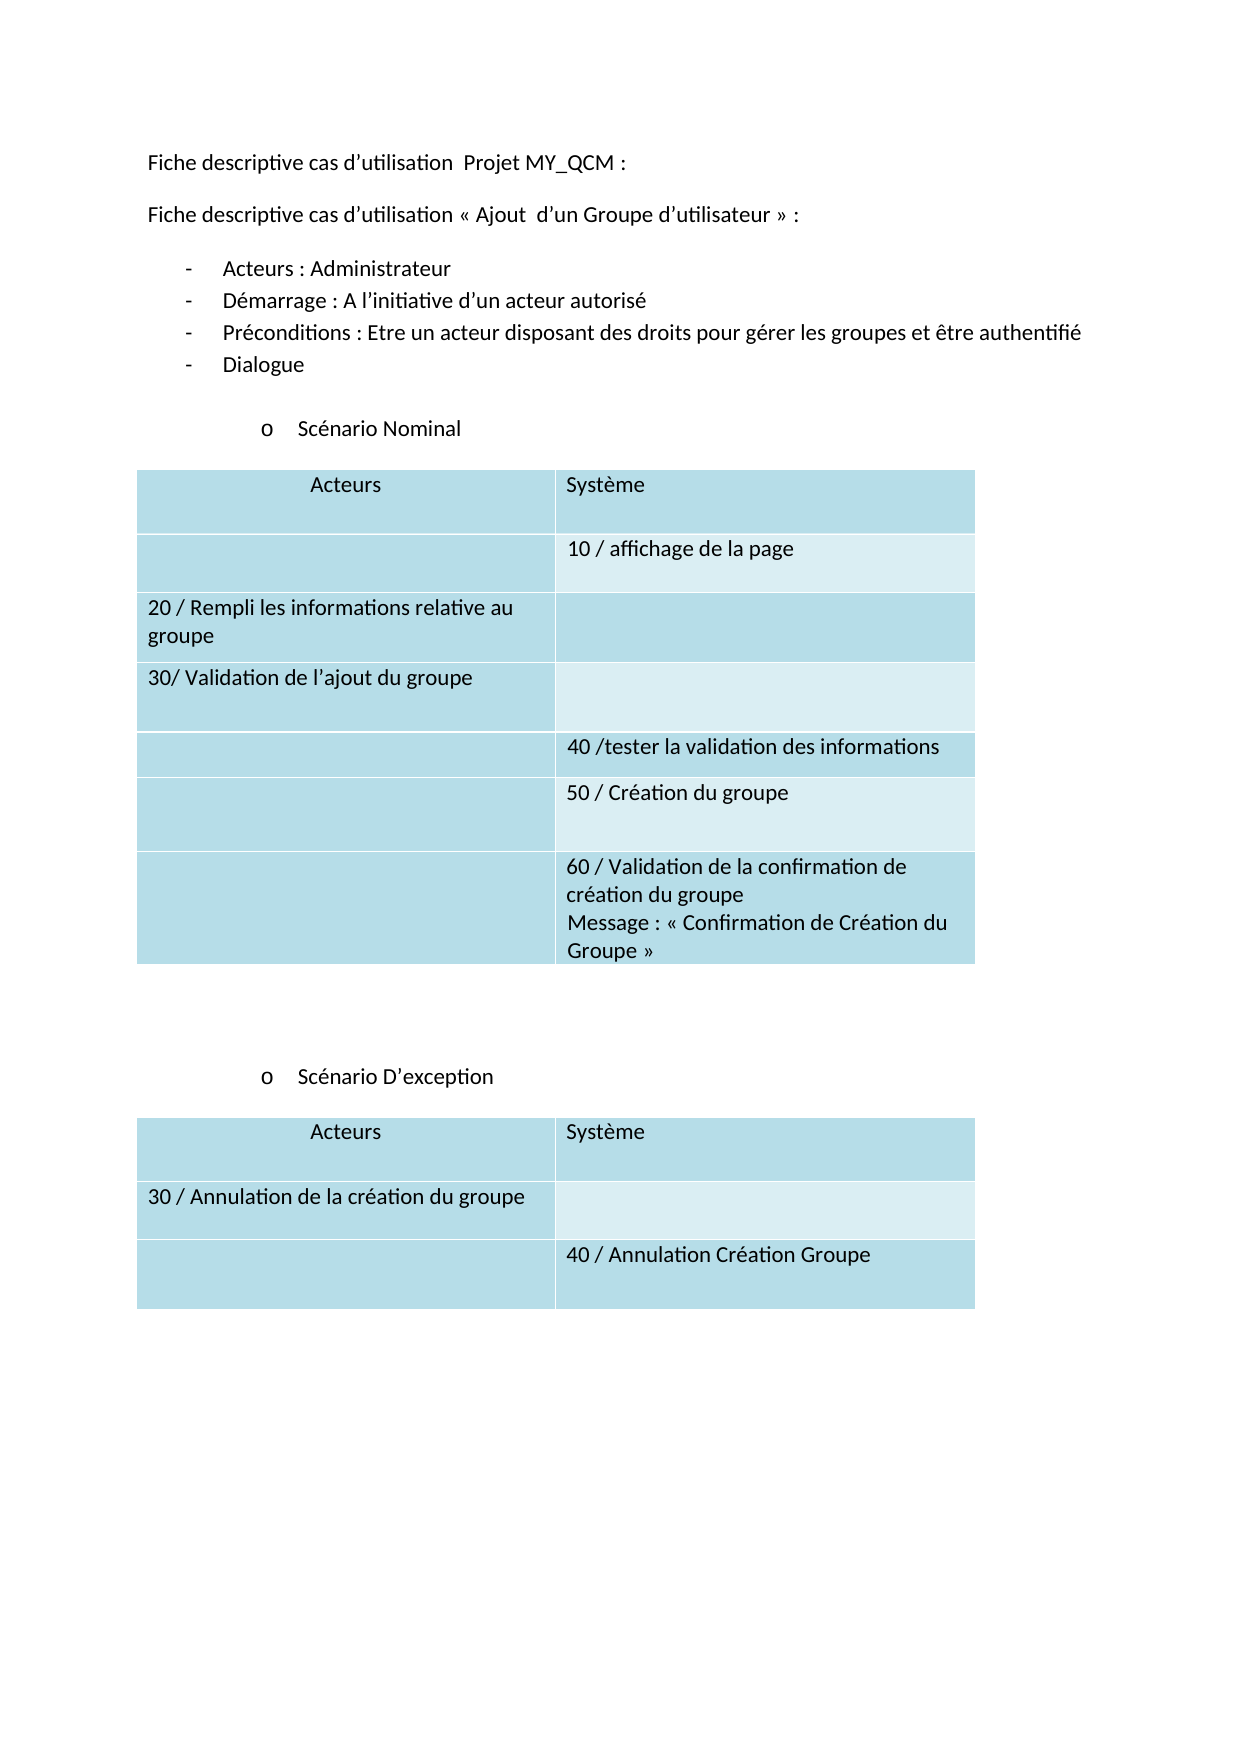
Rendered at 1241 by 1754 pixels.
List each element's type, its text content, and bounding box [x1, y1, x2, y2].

table_cell [137, 1240, 555, 1309]
table_cell [556, 593, 975, 662]
table_cell 40 /tester la validation des informations [556, 733, 975, 777]
table_cell [556, 663, 975, 731]
text Fiche descriptive cas d’utilisation Projet MY_QCM : [148, 148, 1093, 176]
table_cell [137, 733, 555, 777]
table_cell [137, 778, 555, 851]
table_cell 40 / Annulation Création Groupe [556, 1240, 975, 1309]
table_header Acteurs [137, 1118, 555, 1181]
table_cell 20 / Rempli les informations relative au groupe [137, 593, 555, 662]
table_header Système [556, 1118, 975, 1181]
table_cell 60 / Validation de la confirmation de création du groupe Message : « Confirmation de Création du Groupe » [556, 852, 975, 964]
list Acteurs : Administrateur [185, 254, 1093, 282]
table_header Acteurs [137, 470, 555, 533]
list Scénario Nominal [260, 414, 1093, 444]
list Scénario D’exception [260, 1062, 1093, 1091]
table_cell 30/ Validation de l’ajout du groupe [137, 663, 555, 731]
table_cell 50 / Création du groupe [556, 778, 975, 851]
text Fiche descriptive cas d’utilisation « Ajout d’un Groupe d’utilisateur » : [148, 201, 1093, 229]
table_cell [137, 852, 555, 964]
table_cell 10 / affichage de la page [556, 535, 975, 592]
table_cell 30 / Annulation de la création du groupe [137, 1182, 555, 1239]
table_cell [137, 535, 555, 592]
list Préconditions : Etre un acteur disposant des droits pour gérer les groupes et être authentifié [185, 318, 1093, 346]
table_cell [556, 1182, 975, 1239]
list Démarrage : A l’initiative d’un acteur autorisé [185, 286, 1093, 314]
list Dialogue [185, 350, 1093, 378]
table_header Système [556, 470, 975, 533]
